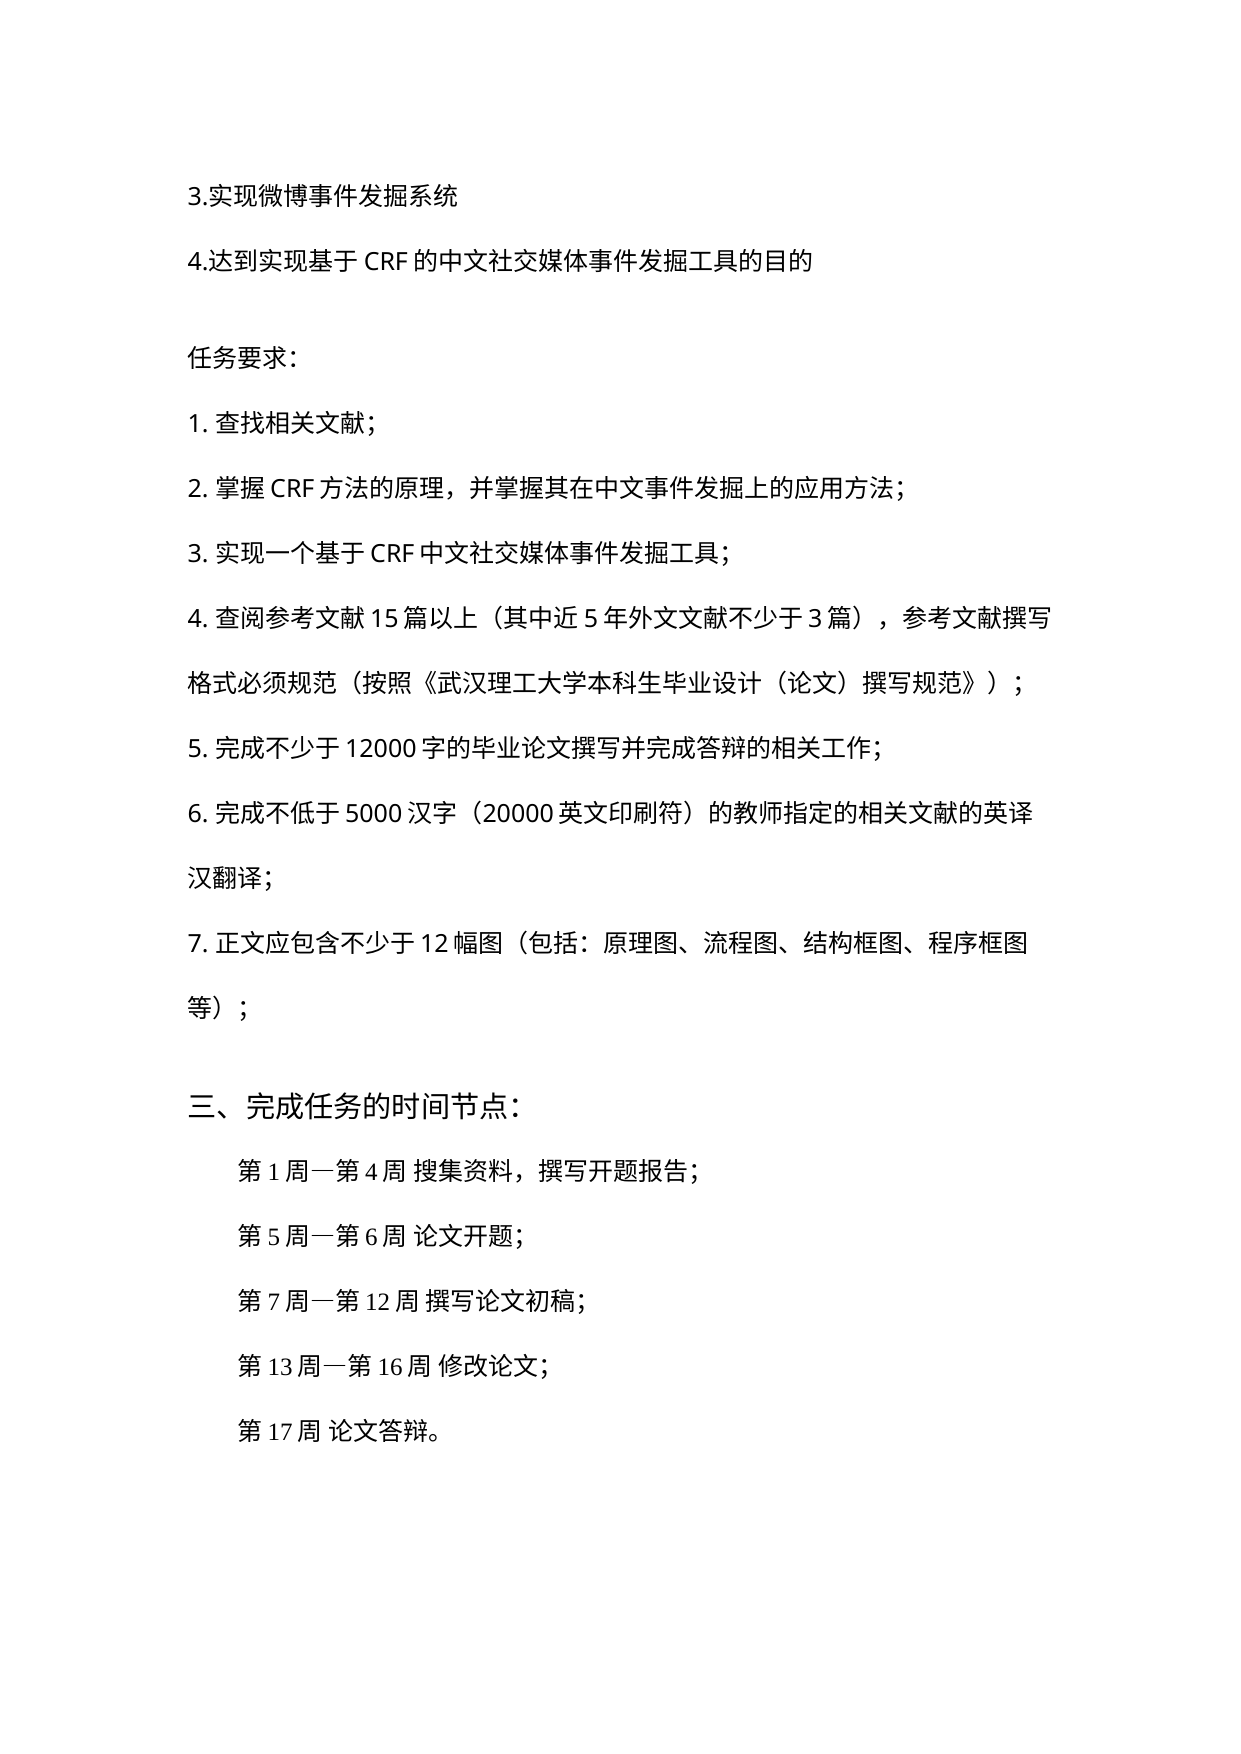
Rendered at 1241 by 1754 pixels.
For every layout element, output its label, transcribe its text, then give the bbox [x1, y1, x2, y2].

text 6. 完成不低于5000汉字（20000英文印刷符）的教师指定的相关文献的英译汉翻译； [187, 779, 1053, 909]
text 第5周—第6周 论文开题； [187, 1202, 1053, 1267]
text 7. 正文应包含不少于12幅图（包括：原理图、流程图、结构框图、程序框图等）； [187, 909, 1053, 1039]
text 1. 查找相关文献； [187, 389, 1053, 454]
text 5. 完成不少于12000字的毕业论文撰写并完成答辩的相关工作； [187, 714, 1053, 779]
text 2. 掌握CRF方法的原理，并掌握其在中文事件发掘上的应用方法； [187, 454, 1053, 519]
text 第13周—第16周 修改论文； [187, 1332, 1053, 1397]
list 实现微博事件发掘系统 [187, 162, 1053, 227]
text 第17周 论文答辩。 [187, 1397, 1053, 1462]
text 3. 实现一个基于CRF中文社交媒体事件发掘工具； [187, 519, 1053, 584]
text 第1周—第4周 搜集资料，撰写开题报告； [187, 1137, 1053, 1202]
text 第7周—第12周 撰写论文初稿； [187, 1267, 1053, 1332]
text 4. 查阅参考文献15篇以上（其中近5年外文文献不少于3篇），参考文献撰写格式必须规范（按照《武汉理工大学本科生毕业设计（论文）撰写规范》）； [187, 584, 1053, 714]
list 达到实现基于CRF的中文社交媒体事件发掘工具的目的 [187, 227, 1053, 292]
text 三、完成任务的时间节点： [187, 1072, 1053, 1137]
text 任务要求： [187, 324, 1053, 389]
